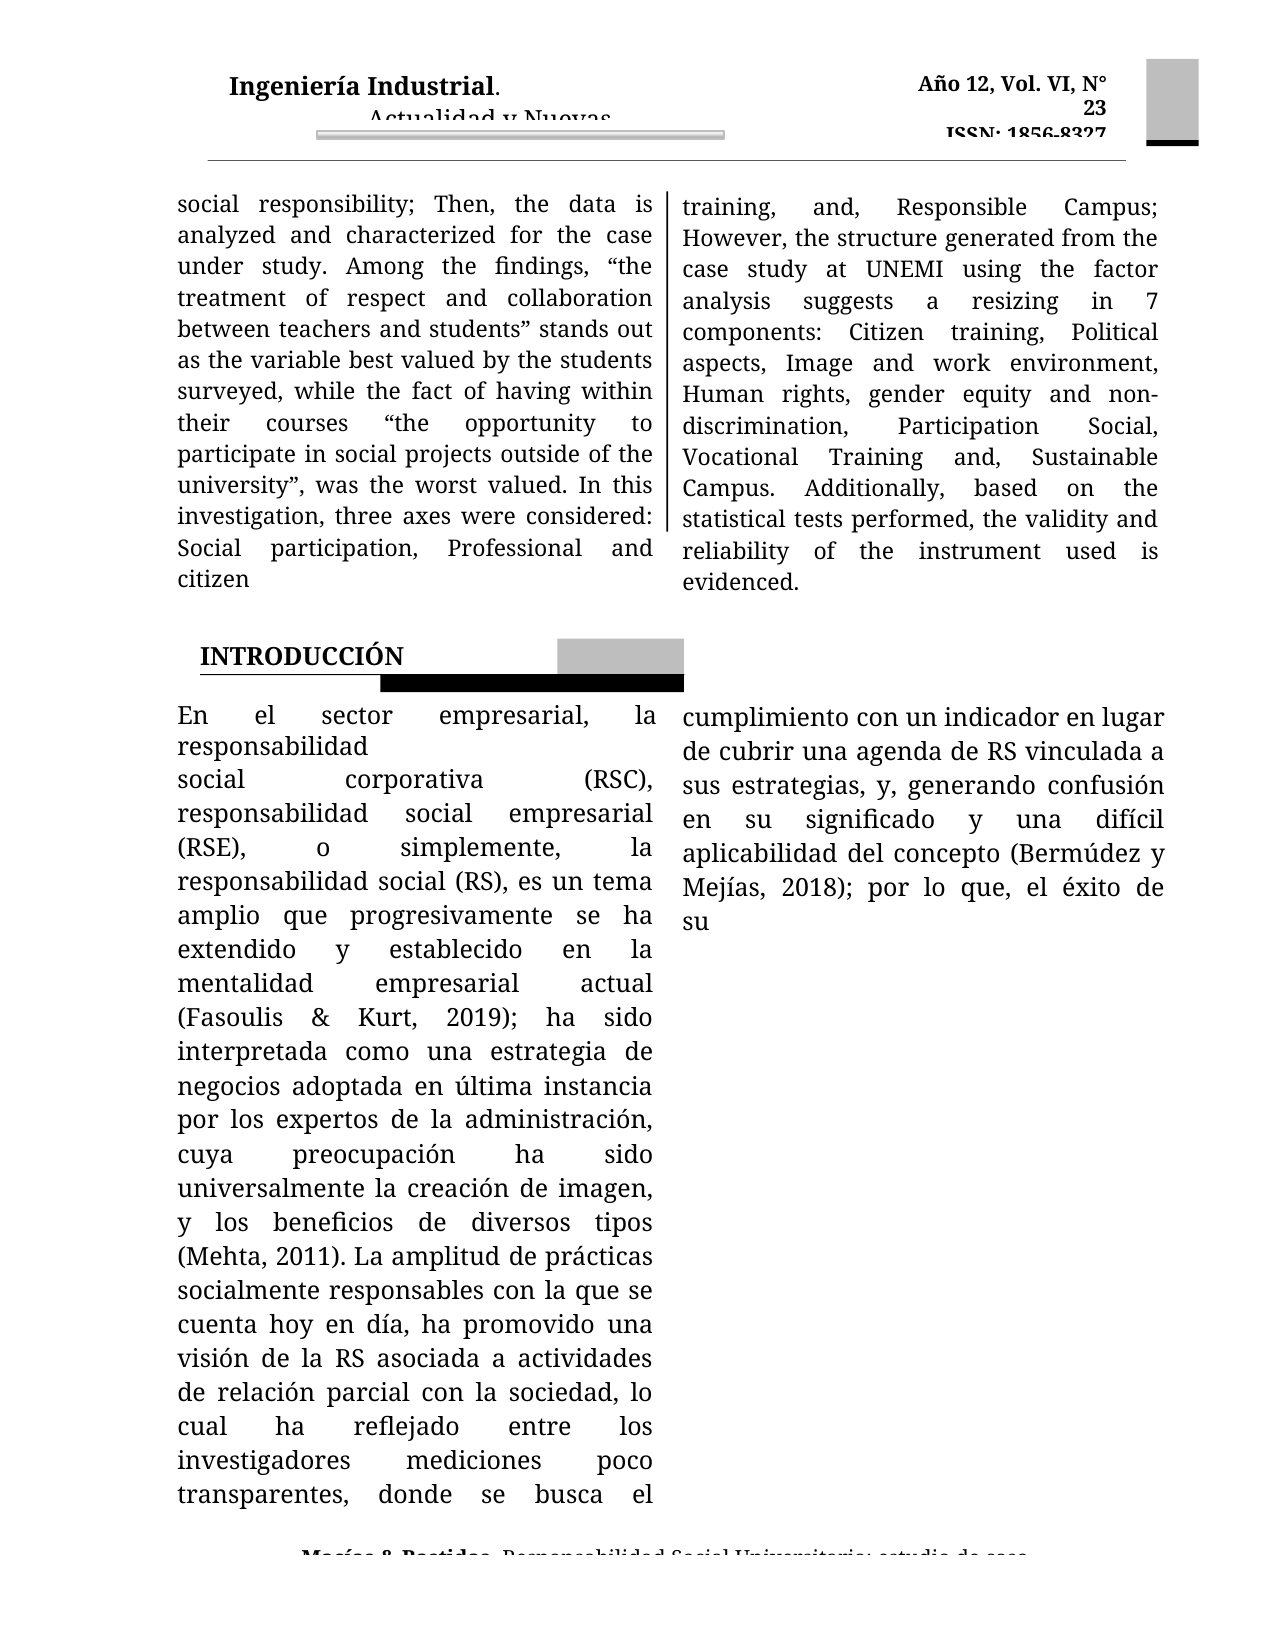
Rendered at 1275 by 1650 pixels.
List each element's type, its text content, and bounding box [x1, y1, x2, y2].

picture [318, 132, 723, 138]
text training, and, Responsible Campus; However, the structure generated from the case study at UNEMI using the factor analysis suggests a resizing in 7 components: Citizen training, Political aspects, Image and work environment, Human rights, gender equity and non- discrimination, Participation Social, Vocational Training and, Sustainable Campus. Additionally, based on the statistical tests performed, the validity and reliability of the instrument used is evidenced. [682, 191, 1158, 597]
text social corporativa (RSC), responsabilidad social empresarial (RSE), o simplemente, la responsabilidad social (RS), es un tema amplio que progresivamente se ha extendido y establecido en la mentalidad empresarial actual (Fasoulis & Kurt, 2019); ha sido interpretada como una estrategia de negocios adoptada en última instancia por los expertos de la administración, cuya preocupación ha sido universalmente la creación de imagen, y los beneficios de diversos tipos (Mehta, 2011). La amplitud de prácticas socialmente responsables con la que se cuenta hoy en día, ha promovido una visión de la RS asociada a actividades de relación parcial con la sociedad, lo cual ha reflejado entre los investigadores mediciones poco transparentes, donde se busca el cumplimiento con un indicador en lugar de cubrir una agenda de RS vinculada a sus estrategias, y, generando confusión en su significado y una difícil aplicabilidad del concepto (Bermúdez y Mejías, 2018); por lo que, el éxito de su [682, 700, 1165, 938]
text social corporativa (RSC), responsabilidad social empresarial (RSE), o simplemente, la responsabilidad social (RS), es un tema amplio que progresivamente se ha extendido y establecido en la mentalidad empresarial actual (Fasoulis & Kurt, 2019); ha sido interpretada como una estrategia de negocios adoptada en última instancia por los expertos de la administración, cuya preocupación ha sido universalmente la creación de imagen, y los beneficios de diversos tipos (Mehta, 2011). La amplitud de prácticas socialmente responsables con la que se cuenta hoy en día, ha promovido una visión de la RS asociada a actividades de relación parcial con la sociedad, lo cual ha reflejado entre los investigadores mediciones poco transparentes, donde se busca el cumplimiento con un indicador en lugar de cubrir una agenda de RS vinculada a sus estrategias, y, generando confusión en su significado y una difícil aplicabilidad del concepto (Bermúdez y Mejías, 2018); por lo que, el éxito de su [177, 762, 653, 1511]
text En el sector empresarial, la responsabilidad [177, 700, 657, 762]
text social responsibility; Then, the data is analyzed and characterized for the case under study. Among the findings, “the treatment of respect and collaboration between teachers and students” stands out as the variable best valued by the students surveyed, while the fact of having within their courses “the opportunity to participate in social projects outside of the university”, was the worst valued. In this investigation, three axes were considered: Social participation, Professional and citizen [177, 188, 653, 594]
